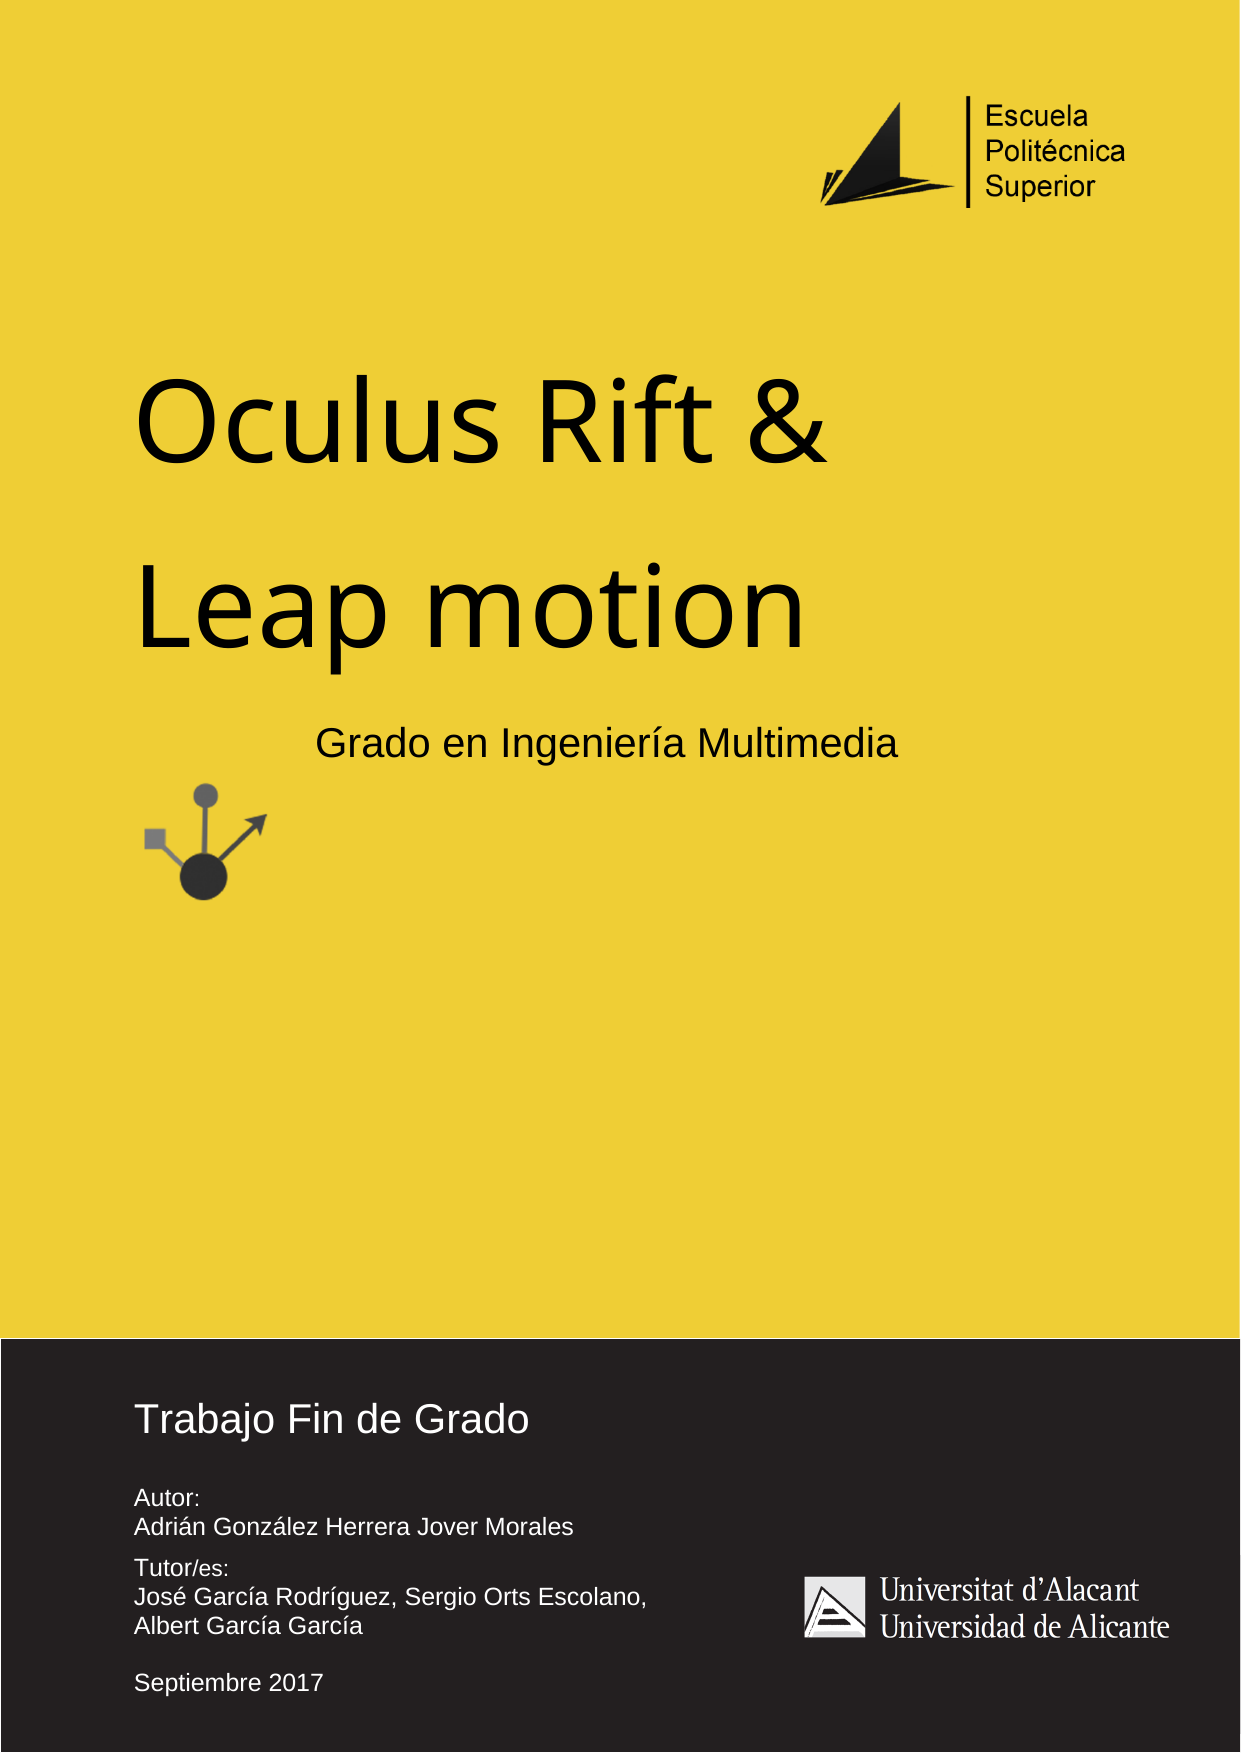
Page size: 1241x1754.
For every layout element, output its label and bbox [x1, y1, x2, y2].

picture [121, 765, 289, 928]
picture [777, 1555, 1241, 1734]
picture [786, 70, 1157, 251]
